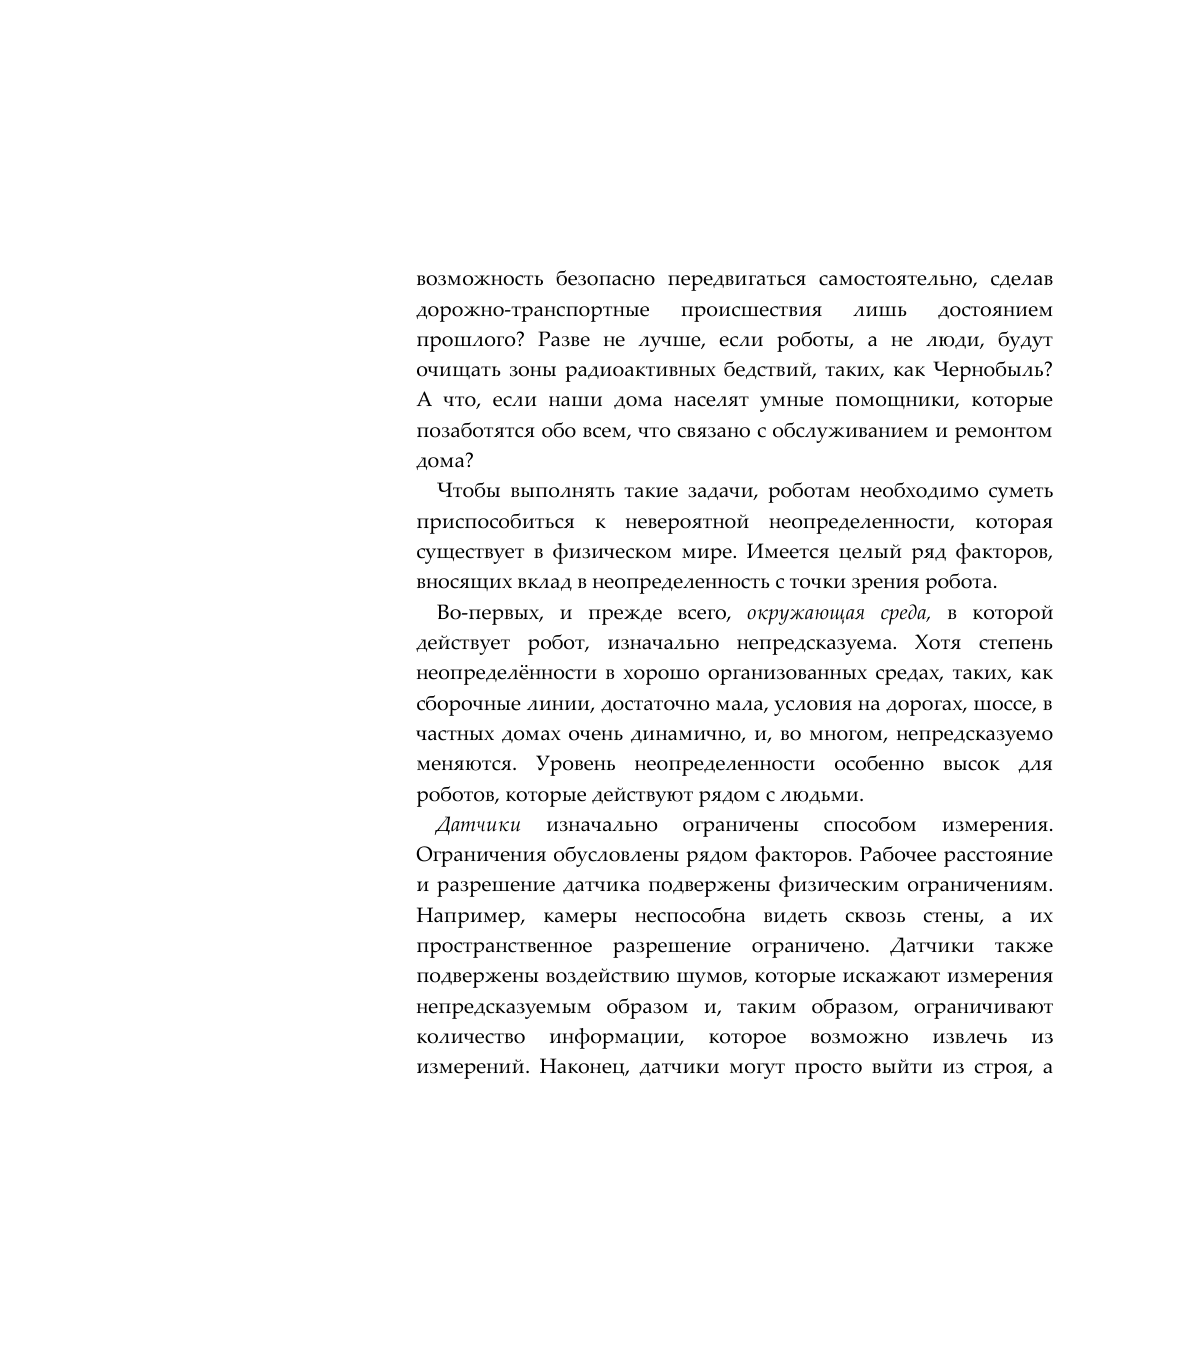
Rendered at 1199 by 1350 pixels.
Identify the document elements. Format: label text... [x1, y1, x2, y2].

text Чтобы выполнять такие задачи, роботам необходимо суметь приспособиться к невероятной неопределенности, которая существует в физическом мире. Имеется целый ряд факторов, вносящих вклад в неопределенность с точки зрения робота. [416, 476, 1054, 595]
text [416, 263, 1054, 473]
text Во-первых, и прежде всего, окружающая среда, в которой действует робот, изначально непредсказуема. Хотя степень неопределённости в хорошо организованных средах, таких, как сборочные линии, достаточно мала, условия на дорогах, шоссе, в частных домах очень динамично, и, во многом, непредсказуемо меняются. Уровень неопределенности особенно высок для роботов, которые действуют рядом с людьми. [416, 597, 1054, 807]
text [416, 809, 1054, 1080]
